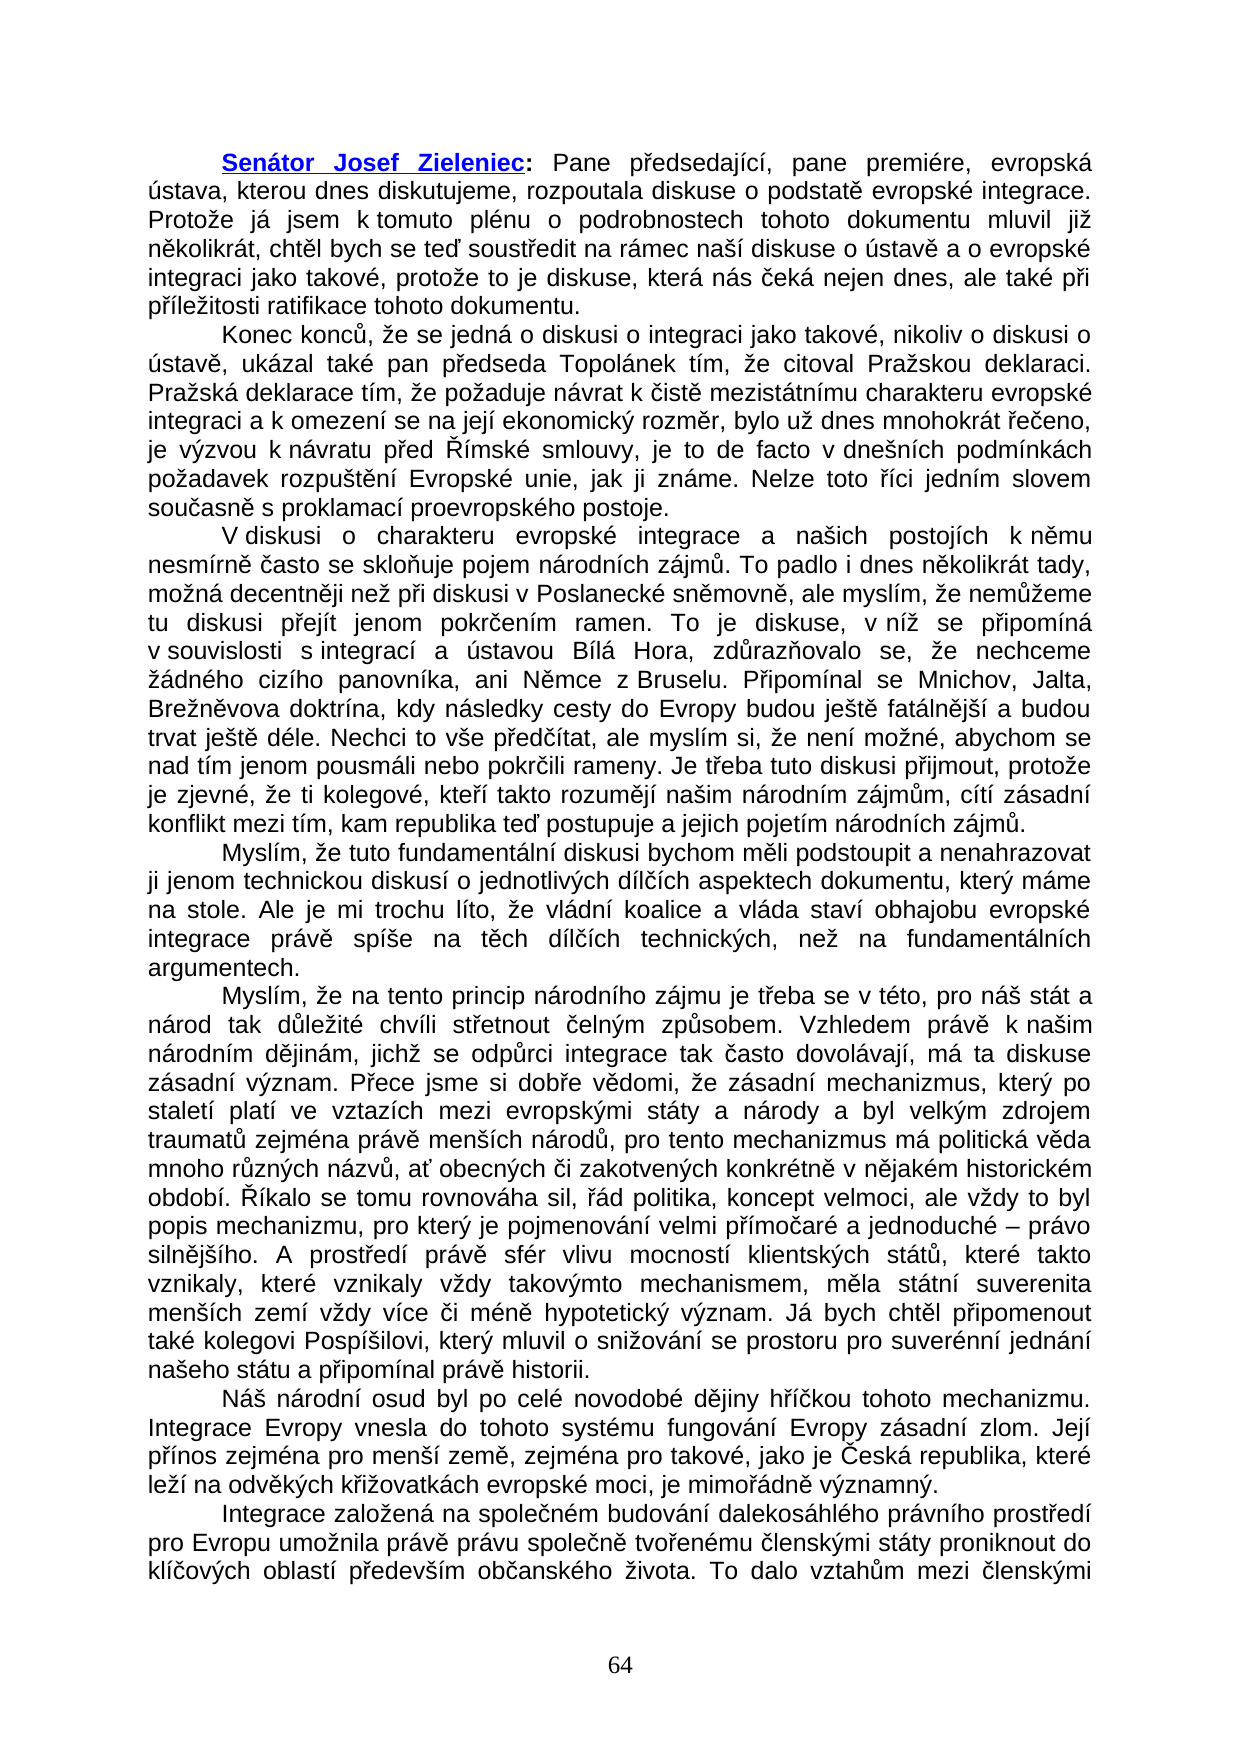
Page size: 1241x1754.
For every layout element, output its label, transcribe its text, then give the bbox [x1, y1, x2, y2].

text Náš národní osud byl po celé novodobé dějiny hříčkou tohoto mechanizmu. Integrace Evropy vnesla do tohoto systému fungování Evropy zásadní zlom. Její přínos zejména pro menší země, zejména pro takové, jako je Česká republika, které leží na odvěkých křižovatkách evropské moci, je mimořádně významný. [148, 1384, 1093, 1499]
text Myslím, že tuto fundamentální diskusi bychom měli podstoupit a nenahrazovat ji jenom technickou diskusí o jednotlivých dílčích aspektech dokumentu, který máme na stole. Ale je mi trochu líto, že vládní koalice a vláda staví obhajobu evropské integrace právě spíše na těch dílčích technických, než na fundamentálních argumentech. [148, 838, 1093, 981]
text Myslím, že na tento princip národního zájmu je třeba se v této, pro náš stát a národ tak důležité chvíli střetnout čelným způsobem. Vzhledem právě k našim národním dějinám, jichž se odpůrci integrace tak často dovolávají, má ta diskuse zásadní význam. Přece jsme si dobře vědomi, že zásadní mechanizmus, který po staletí platí ve vztazích mezi evropskými státy a národy a byl velkým zdrojem traumatů zejména právě menších národů, pro tento mechanizmus má politická věda mnoho různých názvů, ať obecných či zakotvených konkrétně v nějakém historickém období. Říkalo se tomu rovnováha sil, řád politika, koncept velmoci, ale vždy to byl popis mechanizmu, pro který je pojmenování velmi přímočaré a jednoduché – právo silnějšího. A prostředí právě sfér vlivu mocností klientských států, které takto vznikaly, které vznikaly vždy takovýmto mechanismem, měla státní suverenita menších zemí vždy více či méně hypotetický význam. Já bych chtěl připomenout také kolegovi Pospíšilovi, který mluvil o snižování se prostoru pro suverénní jednání našeho státu a připomínal právě historii. [148, 981, 1093, 1384]
text Senátor Josef Zieleniec: Pane předsedající, pane premiére, evropská ústava, kterou dnes diskutujeme, rozpoutala diskuse o podstatě evropské integrace. Protože já jsem k tomuto plénu o podrobnostech tohoto dokumentu mluvil již několikrát, chtěl bych se teď soustředit na rámec naší diskuse o ústavě a o evropské integraci jako takové, protože to je diskuse, která nás čeká nejen dnes, ale také při příležitosti ratifikace tohoto dokumentu. [148, 148, 1093, 320]
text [148, 1499, 1093, 1585]
text Konec konců, že se jedná o diskusi o integraci jako takové, nikoliv o diskusi o ústavě, ukázal také pan předseda Topolánek tím, že citoval Pražskou deklaraci. Pražská deklarace tím, že požaduje návrat k čistě mezistátnímu charakteru evropské integraci a k omezení se na její ekonomický rozměr, bylo už dnes mnohokrát řečeno, je výzvou k návratu před Římské smlouvy, je to de facto v dnešních podmínkách požadavek rozpuštění Evropské unie, jak ji známe. Nelze toto říci jedním slovem současně s proklamací proevropského postoje. [148, 320, 1093, 521]
text V diskusi o charakteru evropské integrace a našich postojích k němu nesmírně často se skloňuje pojem národních zájmů. To padlo i dnes několikrát tady, možná decentněji než při diskusi v Poslanecké sněmovně, ale myslím, že nemůžeme tu diskusi přejít jenom pokrčením ramen. To je diskuse, v níž se připomíná v souvislosti s integrací a ústavou Bílá Hora, zdůrazňovalo se, že nechceme žádného cizího panovníka, ani Němce z Bruselu. Připomínal se Mnichov, Jalta, Brežněvova doktrína, kdy následky cesty do Evropy budou ještě fatálnější a budou trvat ještě déle. Nechci to vše předčítat, ale myslím si, že není možné, abychom se nad tím jenom pousmáli nebo pokrčili rameny. Je třeba tuto diskusi přijmout, protože je zjevné, že ti kolegové, kteří takto rozumějí našim národním zájmům, cítí zásadní konflikt mezi tím, kam republika teď postupuje a jejich pojetím národních zájmů. [148, 521, 1093, 838]
